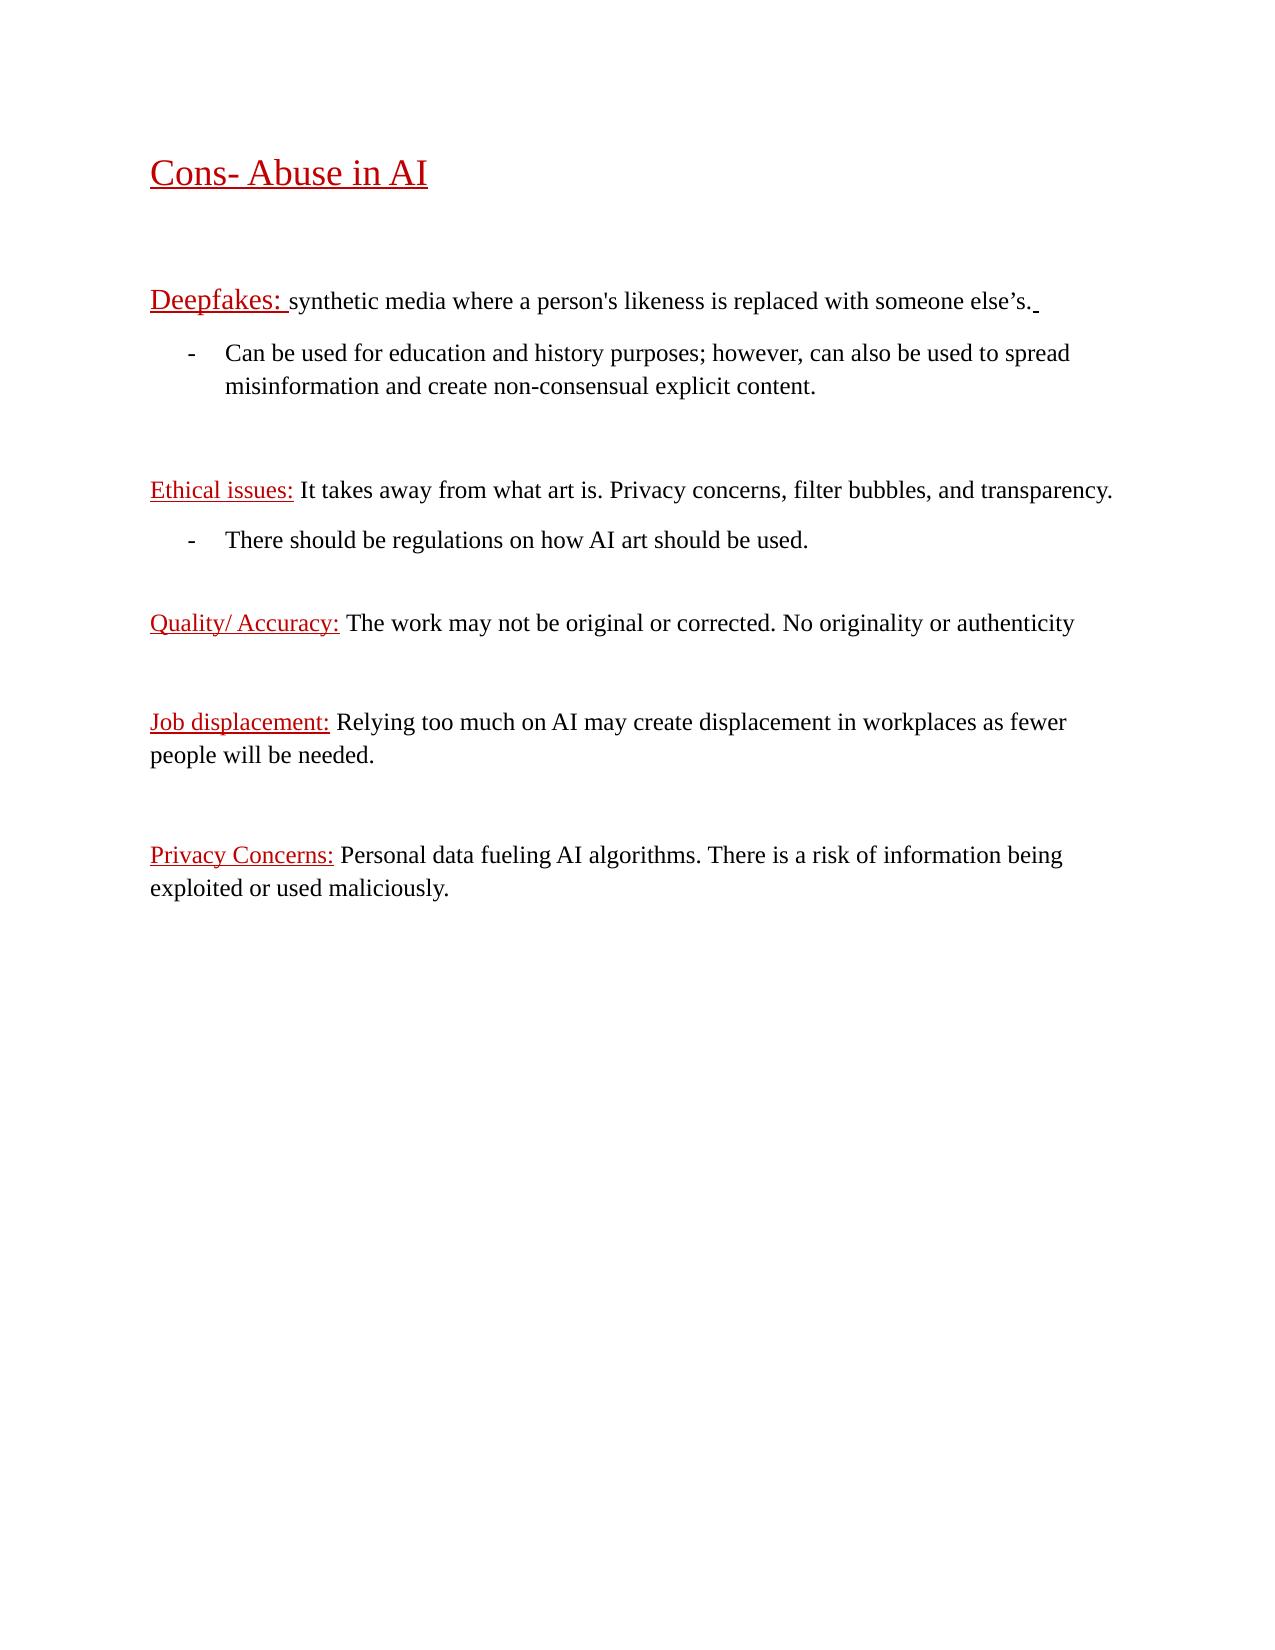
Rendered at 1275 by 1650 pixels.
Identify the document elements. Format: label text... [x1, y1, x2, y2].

text Cons- Abuse in AI [150, 150, 1125, 193]
text Job displacement: Relying too much on AI may create displacement in workplaces as fewer people will be needed. [150, 707, 1125, 769]
text Privacy Concerns: Personal data fueling AI algorithms. There is a risk of information being exploited or used maliciously. [150, 840, 1125, 902]
list There should be regulations on how AI art should be used. [187, 525, 1125, 554]
text Ethical issues: It takes away from what art is. Privacy concerns, filter bubbles, and transparency. [150, 476, 1125, 504]
text Quality/ Accuracy: The work may not be original or corrected. No originality or authenticity [150, 608, 1125, 637]
list Can be used for education and history purposes; however, can also be used to spread misinformation and create non-consensual explicit content. [187, 338, 1125, 399]
text Deepfakes: synthetic media where a person's likeness is replaced with someone else’s. [150, 282, 1125, 316]
